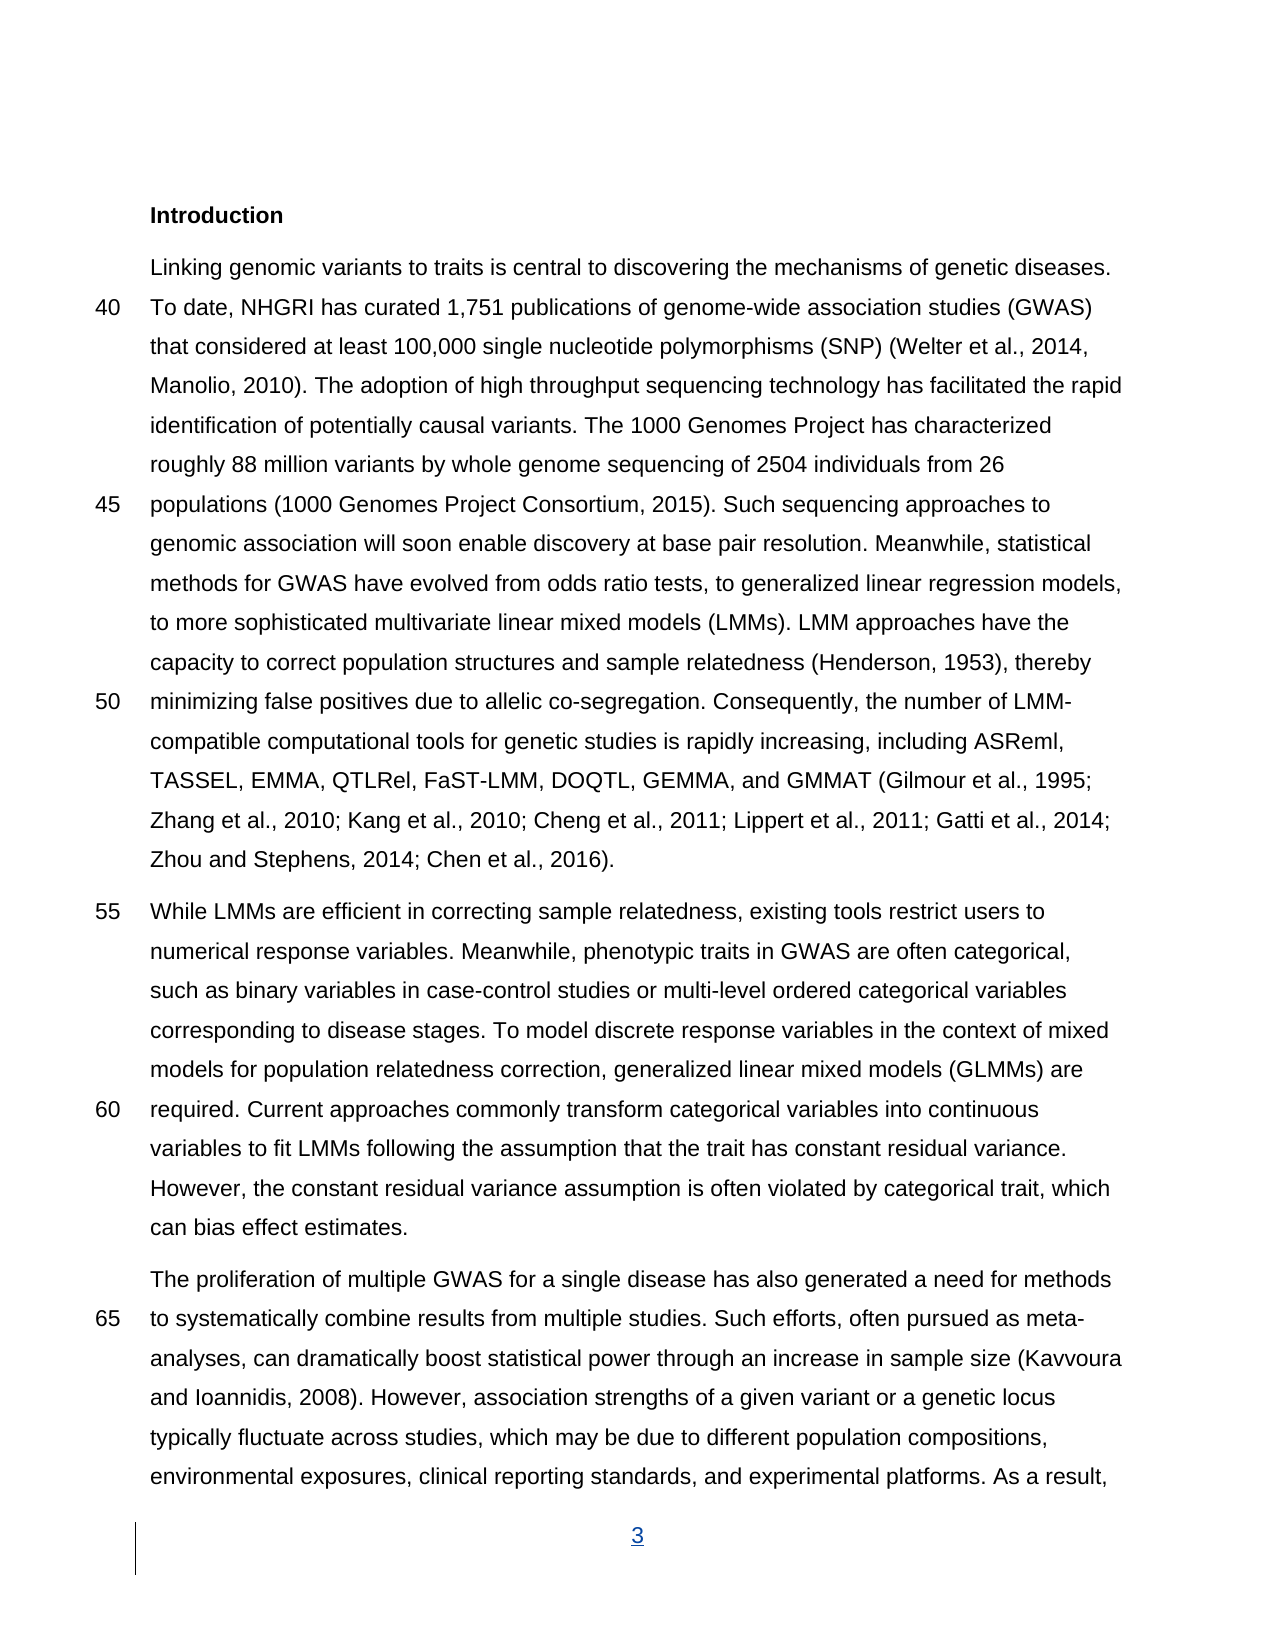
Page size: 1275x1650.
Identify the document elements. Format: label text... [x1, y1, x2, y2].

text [150, 1266, 1125, 1490]
text Introduction [150, 202, 1125, 228]
text While LMMs are efficient in correcting sample relatedness, existing tools restrict users to numerical response variables. Meanwhile, phenotypic traits in GWAS are often categorical, such as binary variables in case-control studies or multi-level ordered categorical variables corresponding to disease stages. To model discrete response variables in the context of mixed models for population relatedness correction, generalized linear mixed models (GLMMs) are required. Current approaches commonly transform categorical variables into continuous variables to fit LMMs following the assumption that the trait has constant residual variance. However, the constant residual variance assumption is often violated by categorical trait, which can bias effect estimates. [150, 898, 1125, 1240]
text Linking genomic variants to traits is central to discovering the mechanisms of genetic diseases. To date, NHGRI has curated 1,751 publications of genome-wide association studies (GWAS) that considered at least 100,000 single nucleotide polymorphisms (SNP) (Welter et al., 2014, Manolio, 2010). The adoption of high throughput sequencing technology has facilitated the rapid identification of potentially causal variants. The 1000 Genomes Project has characterized roughly 88 million variants by whole genome sequencing of 2504 individuals from 26 populations (1000 Genomes Project Consortium, 2015). Such sequencing approaches to genomic association will soon enable discovery at base pair resolution. Meanwhile, statistical methods for GWAS have evolved from odds ratio tests, to generalized linear regression models, to more sophisticated multivariate linear mixed models (LMMs). LMM approaches have the capacity to correct population structures and sample relatedness (Henderson, 1953), thereby minimizing false positives due to allelic co-segregation. Consequently, the number of LMM-compatible computational tools for genetic studies is rapidly increasing, including ASReml, TASSEL, EMMA, QTLRel, FaST-LMM, DOQTL, GEMMA, and GMMAT (Gilmour et al., 1995; Zhang et al., 2010; Kang et al., 2010; Cheng et al., 2011; Lippert et al., 2011; Gatti et al., 2014; Zhou and Stephens, 2014; Chen et al., 2016). [150, 254, 1125, 872]
